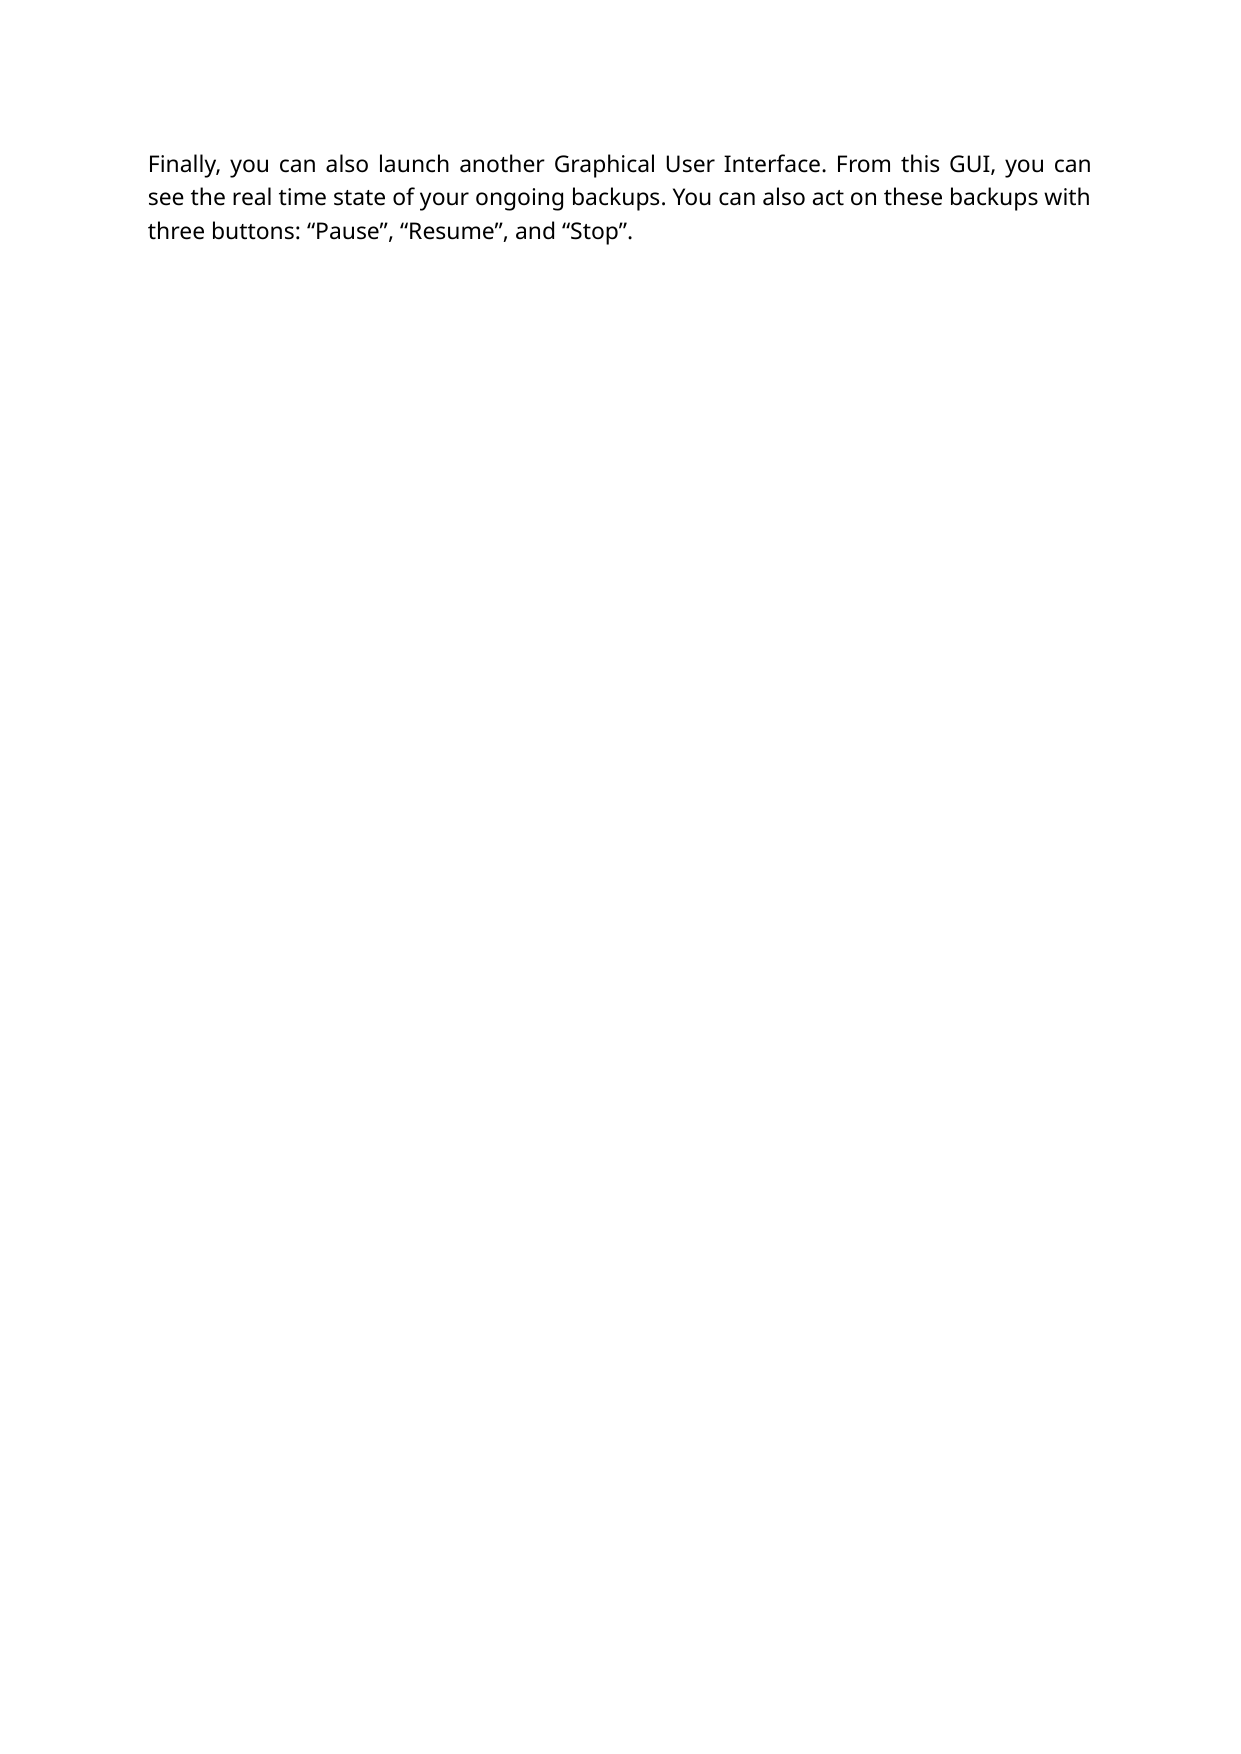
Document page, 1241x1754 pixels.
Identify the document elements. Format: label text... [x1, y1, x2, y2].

text Finally, you can also launch another Graphical User Interface. From this GUI, you can see the real time state of your ongoing backups. You can also act on these backups with three buttons: “Pause”, “Resume”, and “Stop”. [148, 148, 1093, 246]
